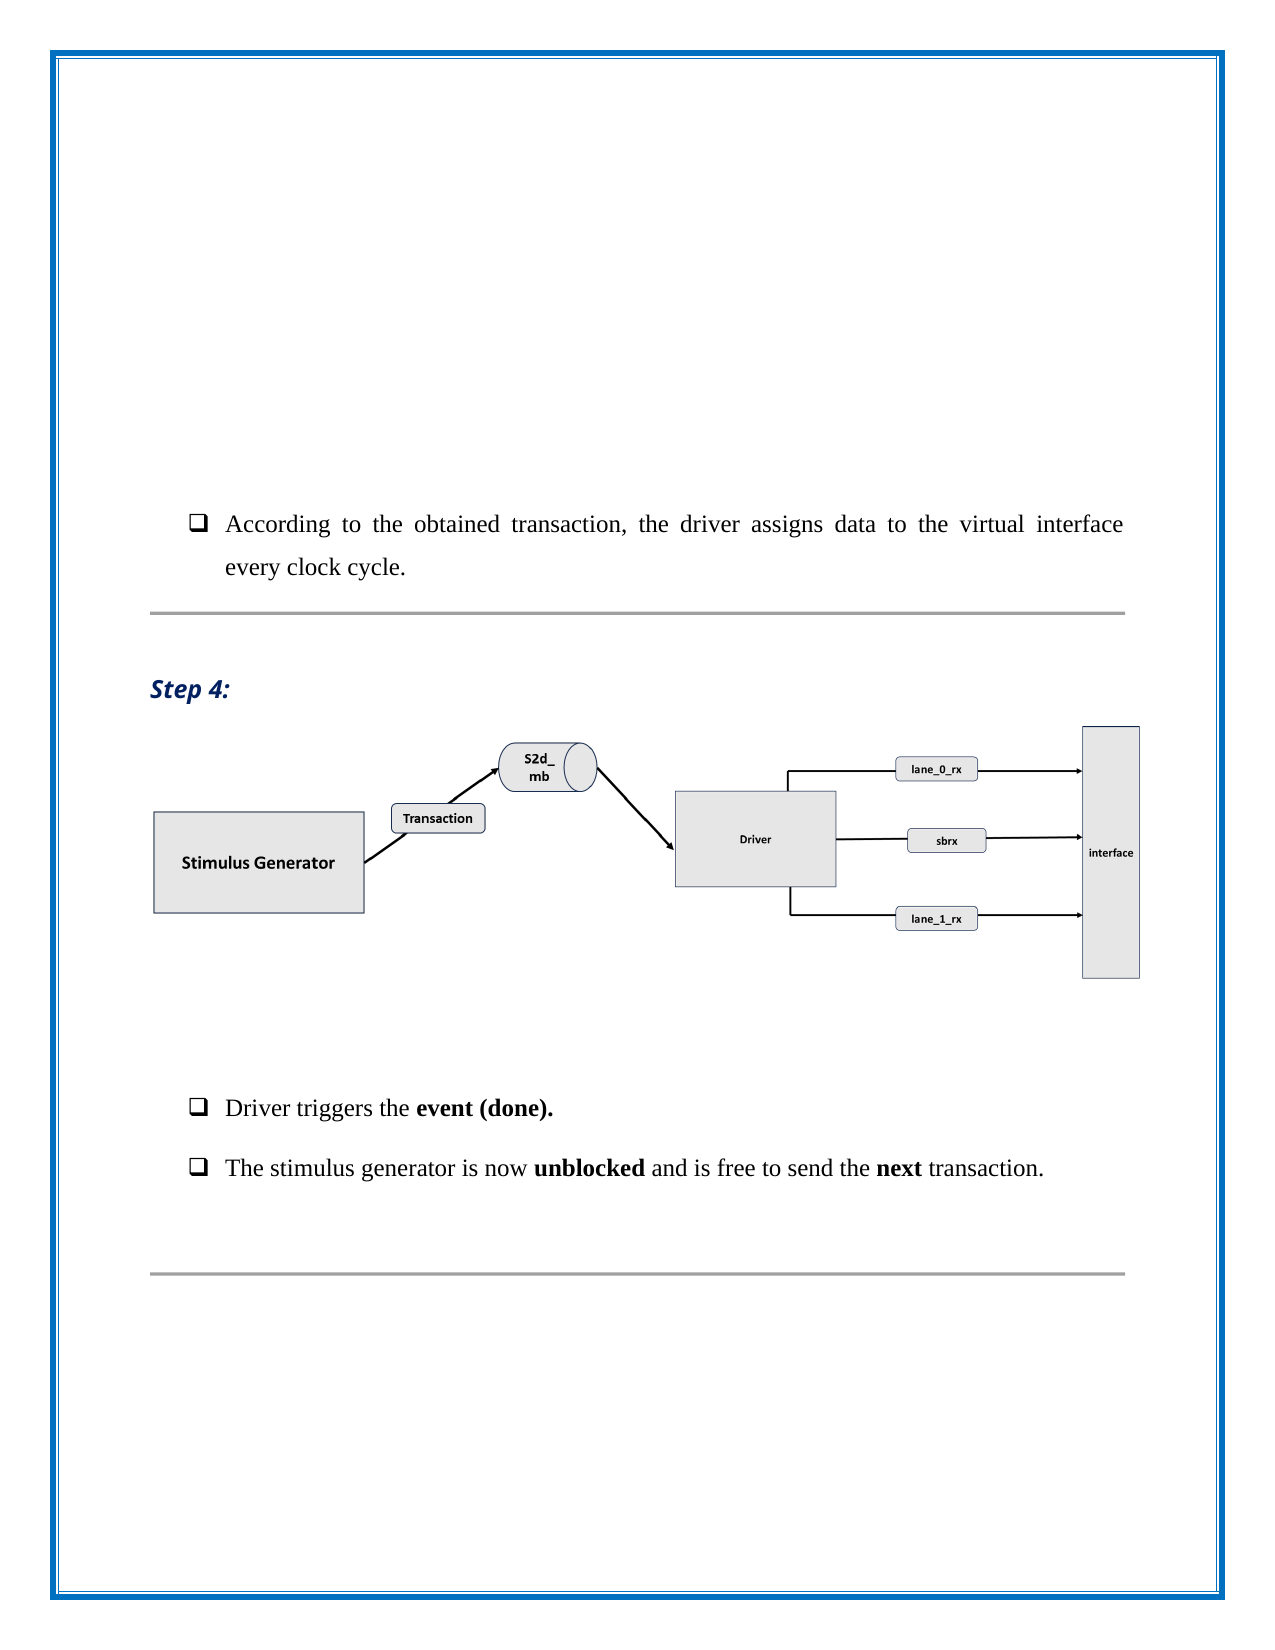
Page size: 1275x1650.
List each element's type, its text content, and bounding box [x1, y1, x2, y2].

subtitle Step 4: [150, 671, 1125, 706]
list According to the obtained transaction, the driver assigns data to the virtual interface every clock cycle. [187, 509, 1125, 581]
list The stimulus generator is now unblocked and is free to send the next transaction. [187, 1153, 1125, 1182]
picture [150, 726, 1141, 1017]
list Driver triggers the event (done). [187, 1093, 1125, 1122]
